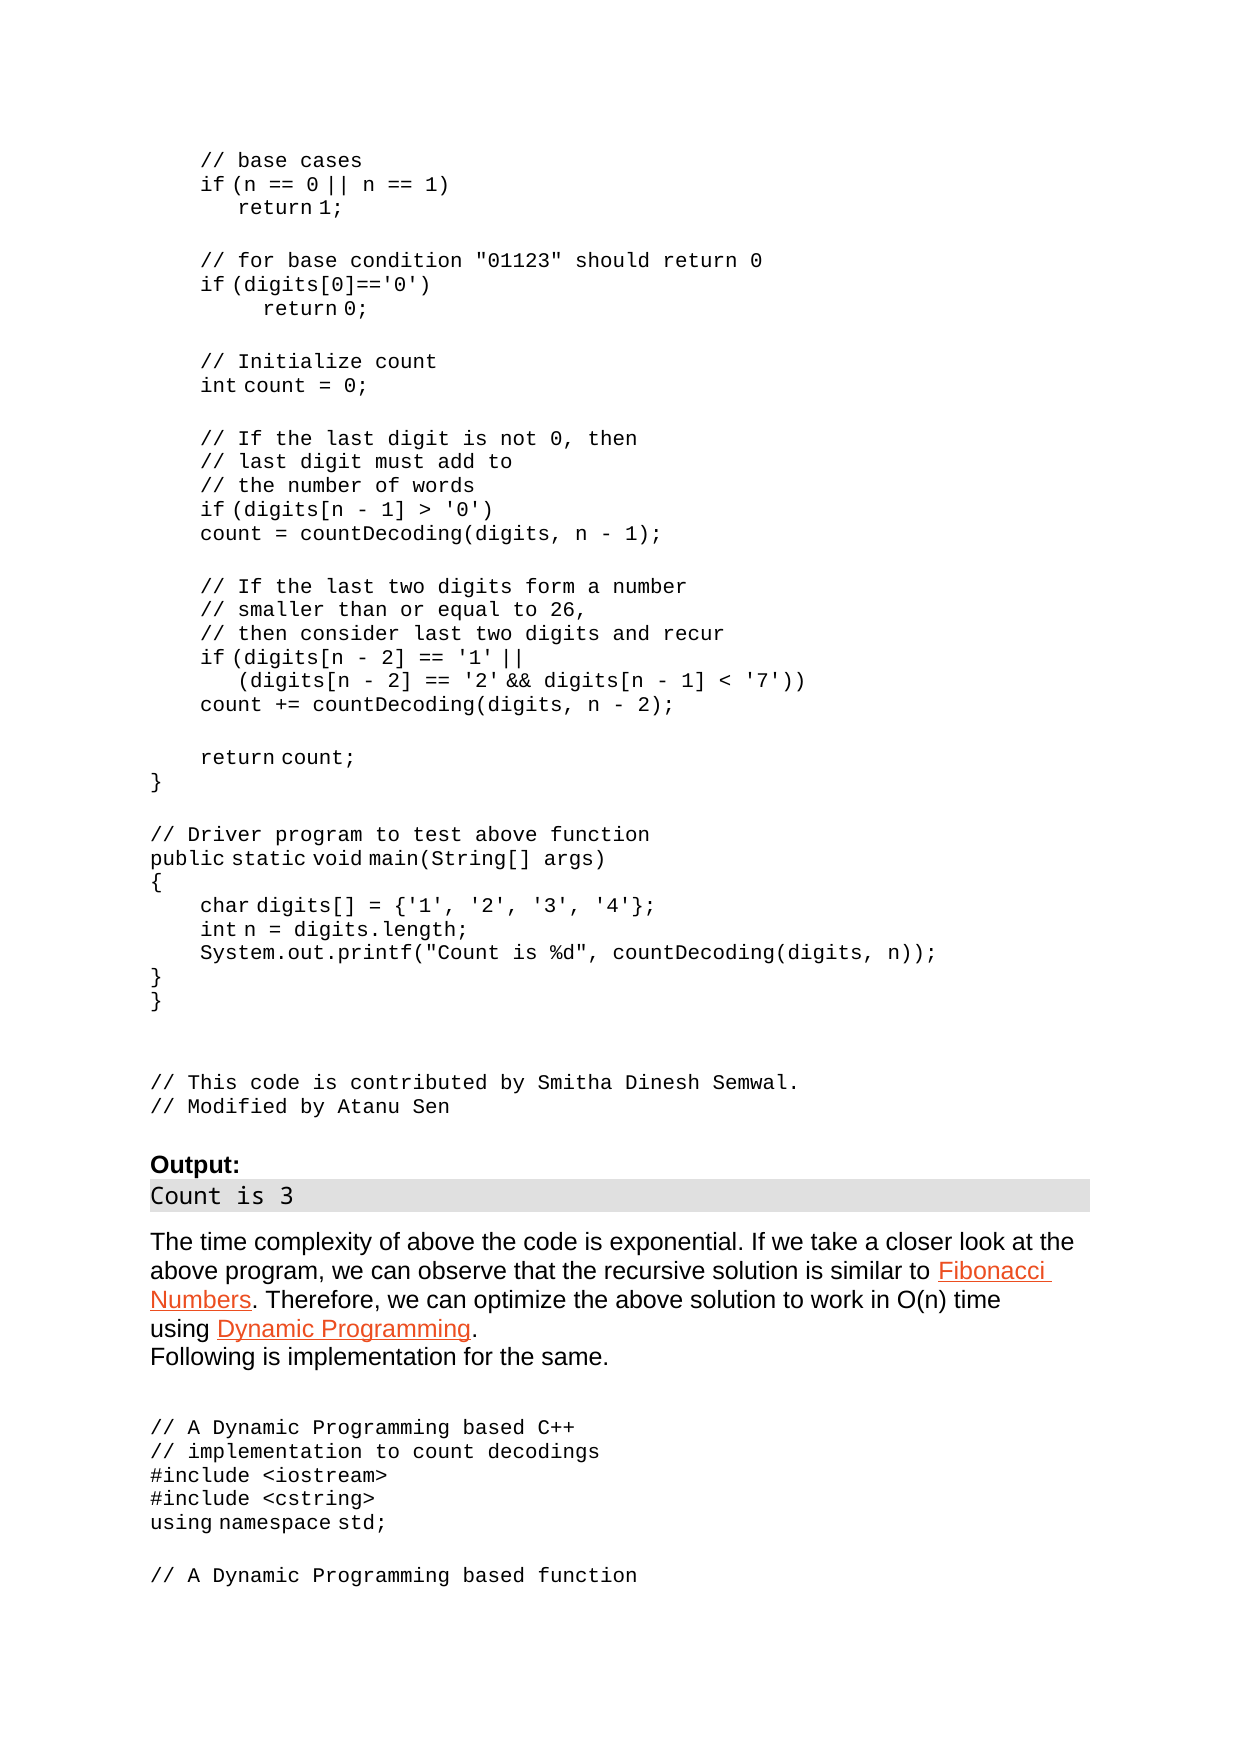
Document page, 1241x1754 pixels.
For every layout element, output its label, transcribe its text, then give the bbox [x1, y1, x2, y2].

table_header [150, 1418, 1095, 1589]
text The time complexity of above the code is exponential. If we take a closer look at the above program, we can observe that the recursive solution is similar to Fibonacci Numbers. Therefore, we can optimize the above solution to work in O(n) time using Dynamic Programming. Following is implementation for the same. [150, 1227, 1090, 1371]
text Output: [150, 1120, 1090, 1179]
text Count is 3 [150, 1179, 1090, 1212]
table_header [150, 150, 1095, 1120]
